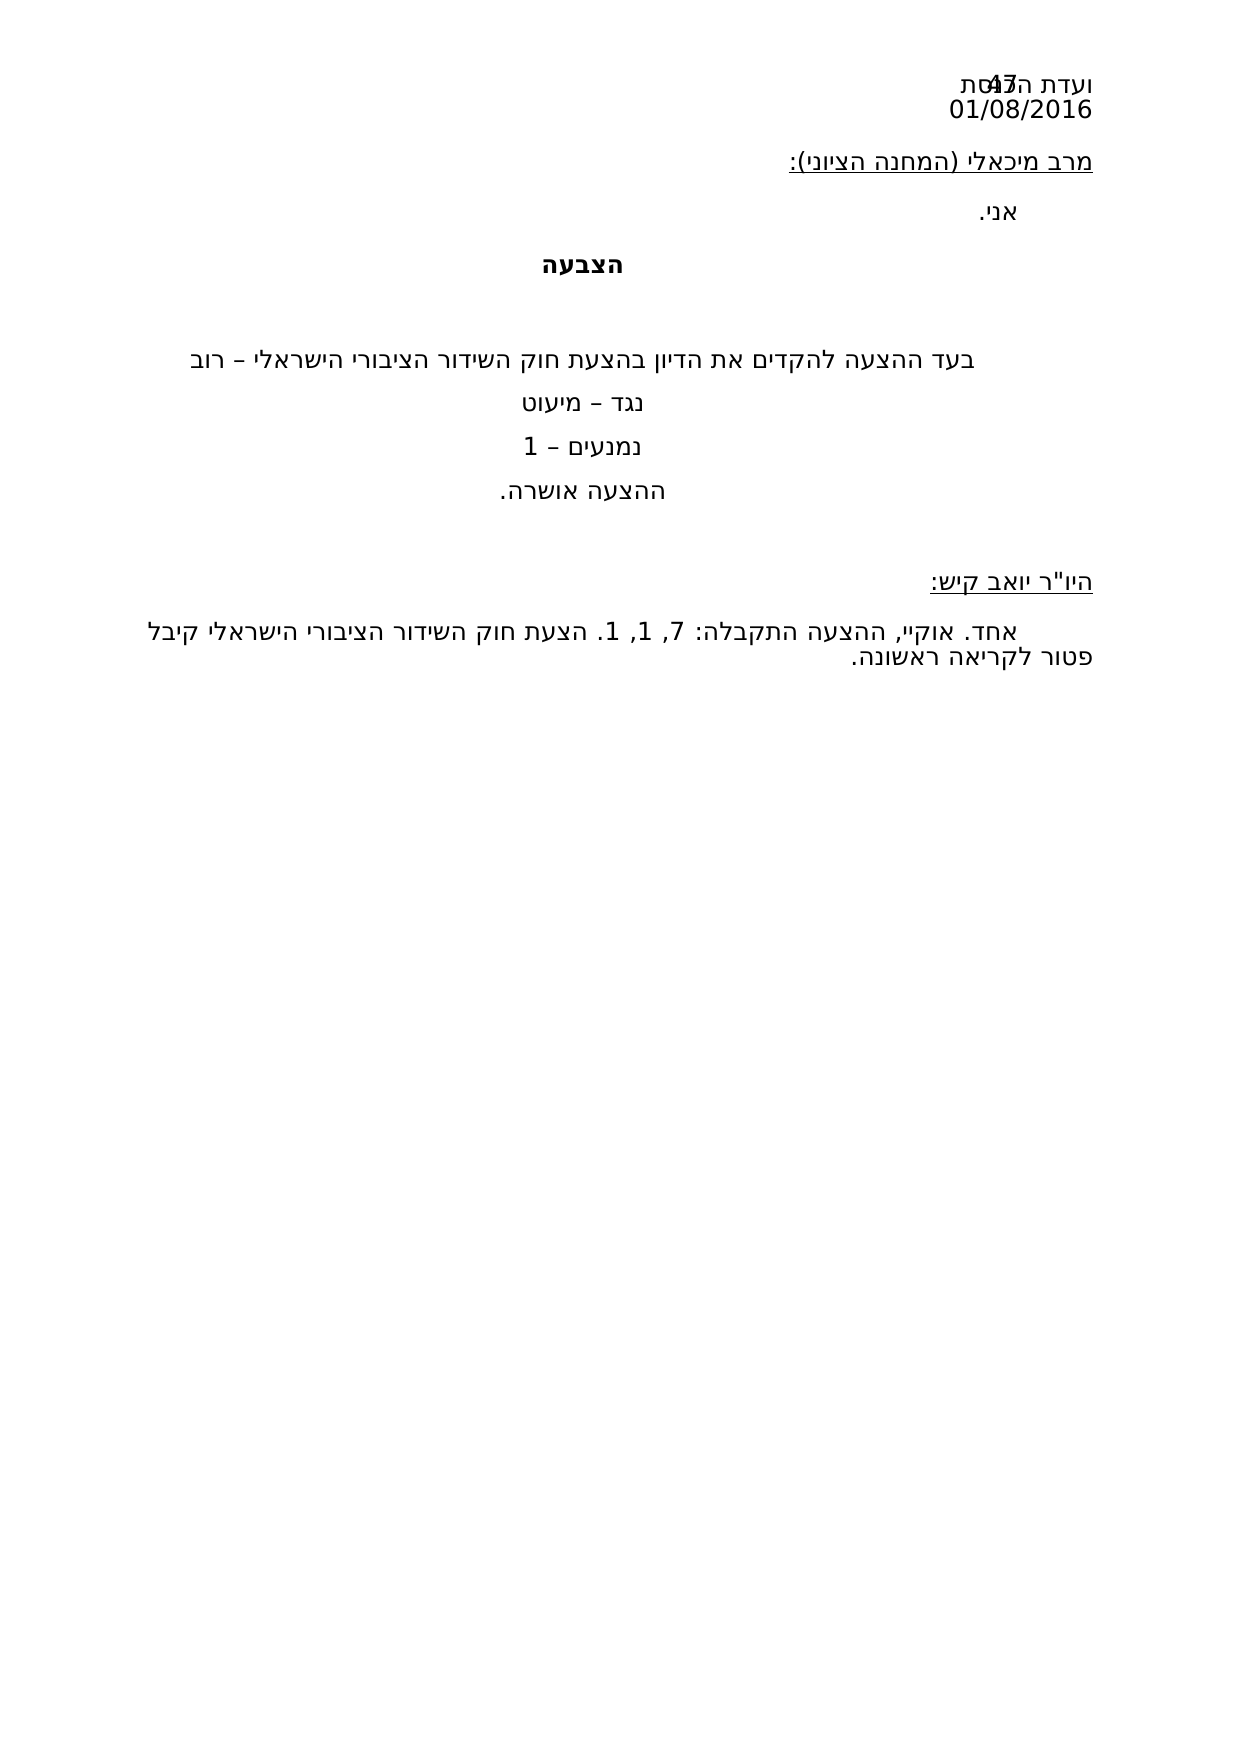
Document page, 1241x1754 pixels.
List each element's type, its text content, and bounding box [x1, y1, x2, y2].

text היו"ר יואב קיש: [147, 571, 1093, 596]
text מרב מיכאלי (המחנה הציוני): [147, 150, 1093, 175]
text בעד ההצעה להקדים את הדיון בהצעת חוק השידור הציבורי הישראלי – רוב [147, 345, 1093, 374]
text ההצעה אושרה. [147, 476, 1093, 505]
text אחד. אוקיי, ההצעה התקבלה: 7, 1, 1. הצעת חוק השידור הציבורי הישראלי קיבל פטור לקריאה ראשונה. [147, 621, 1093, 671]
text נגד – מיעוט [147, 388, 1093, 418]
text אני. [147, 200, 1093, 225]
text נמנעים – 1 [147, 432, 1093, 461]
text הצבעה [147, 250, 1093, 279]
